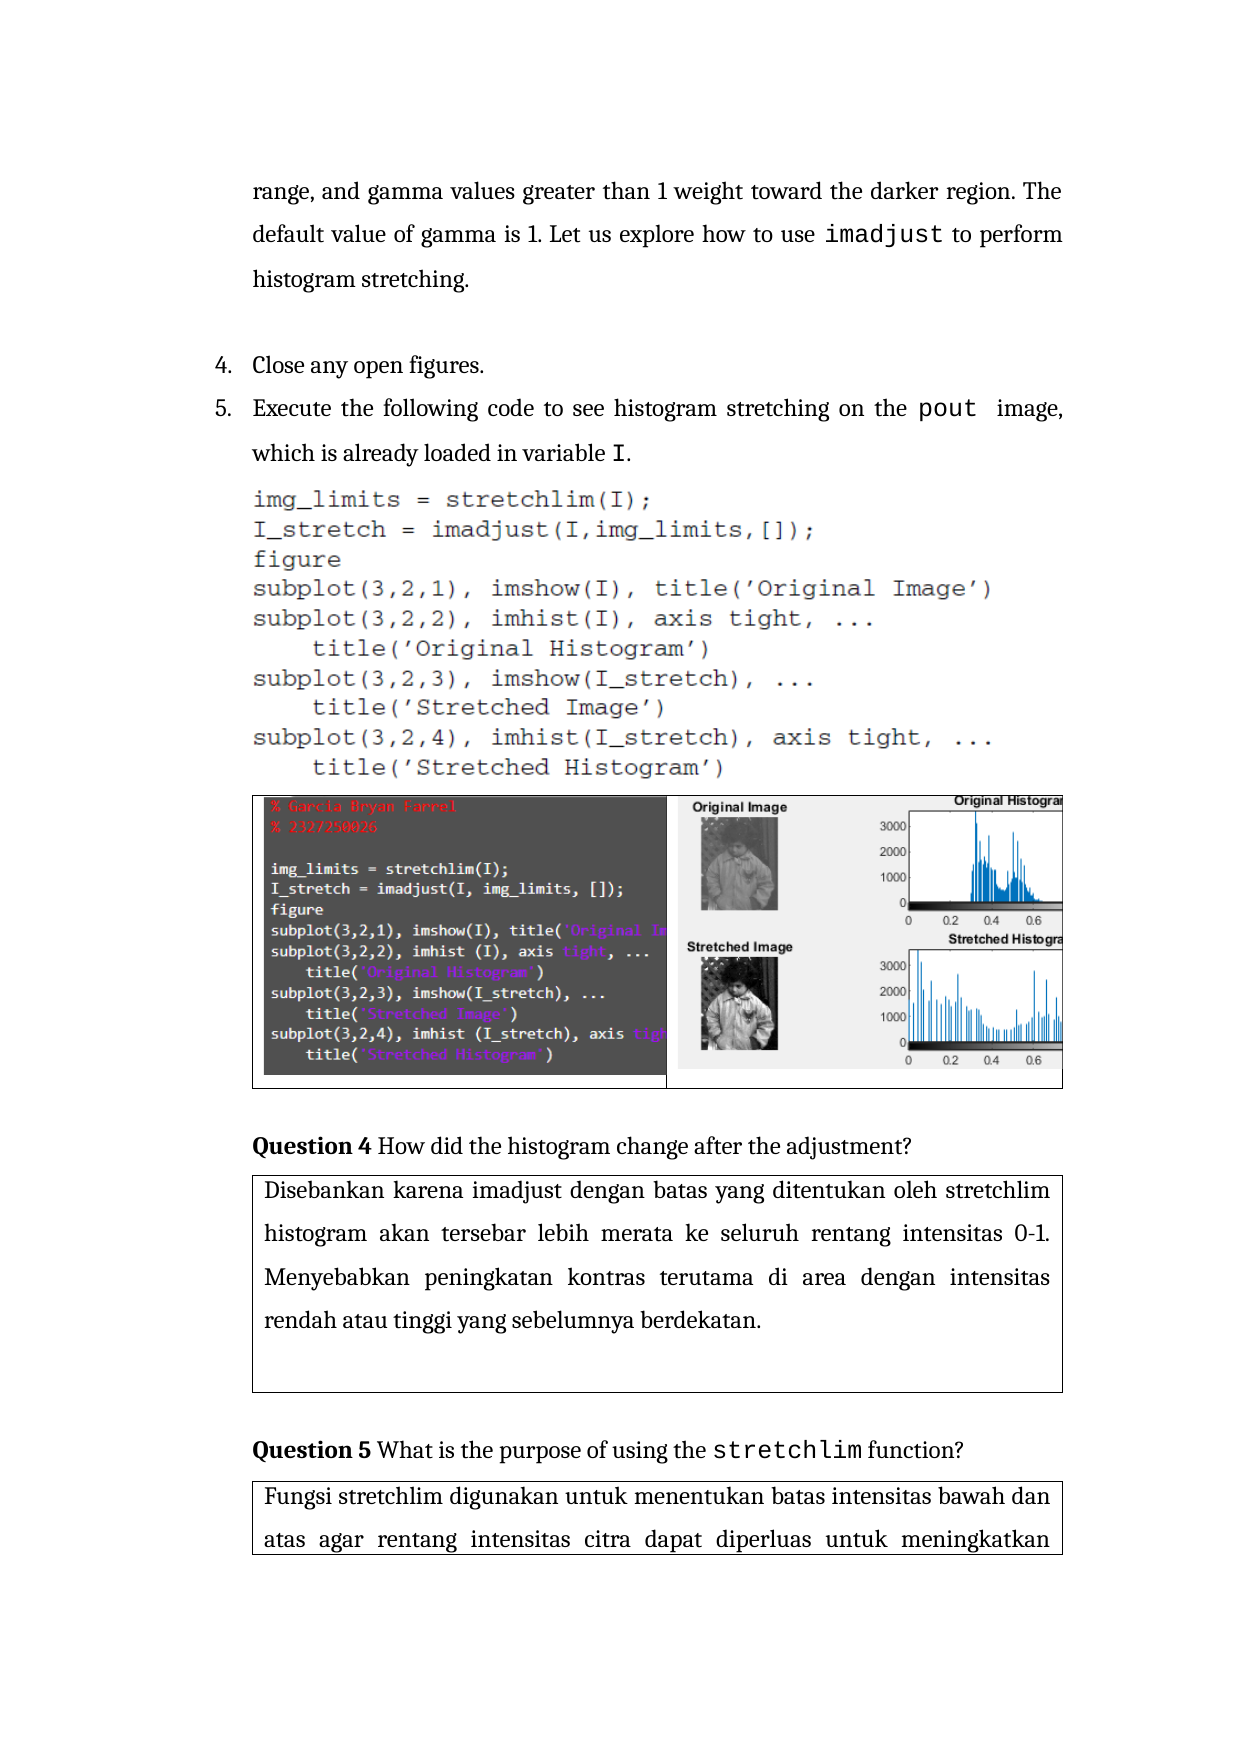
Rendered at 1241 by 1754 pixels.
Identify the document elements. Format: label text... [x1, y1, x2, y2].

picture [263, 796, 667, 1075]
list Question 5 What is the purpose of using the stretchlim function? [252, 1436, 1063, 1466]
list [252, 177, 1063, 293]
list Execute the following code to see histogram stretching on the pout image, which is already loaded in variable I. [215, 394, 1063, 468]
table_header Disebankan karena imadjust dengan batas yang ditentukan oleh stretchlim histogram akan tersebar lebih merata ke seluruh rentang intensitas 0-1. Menyebabkan peningkatan kontras terutama di area dengan intensitas rendah atau tinggi yang sebelumnya berdekatan. [253, 1176, 1062, 1392]
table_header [253, 1482, 1062, 1554]
table_header [667, 796, 1062, 1088]
list Close any open figures. [215, 351, 1063, 380]
picture [252, 483, 1000, 781]
list Question 4 How did the histogram change after the adjustment? [252, 1132, 1063, 1161]
table_header [253, 796, 666, 1088]
picture [677, 796, 1063, 1069]
